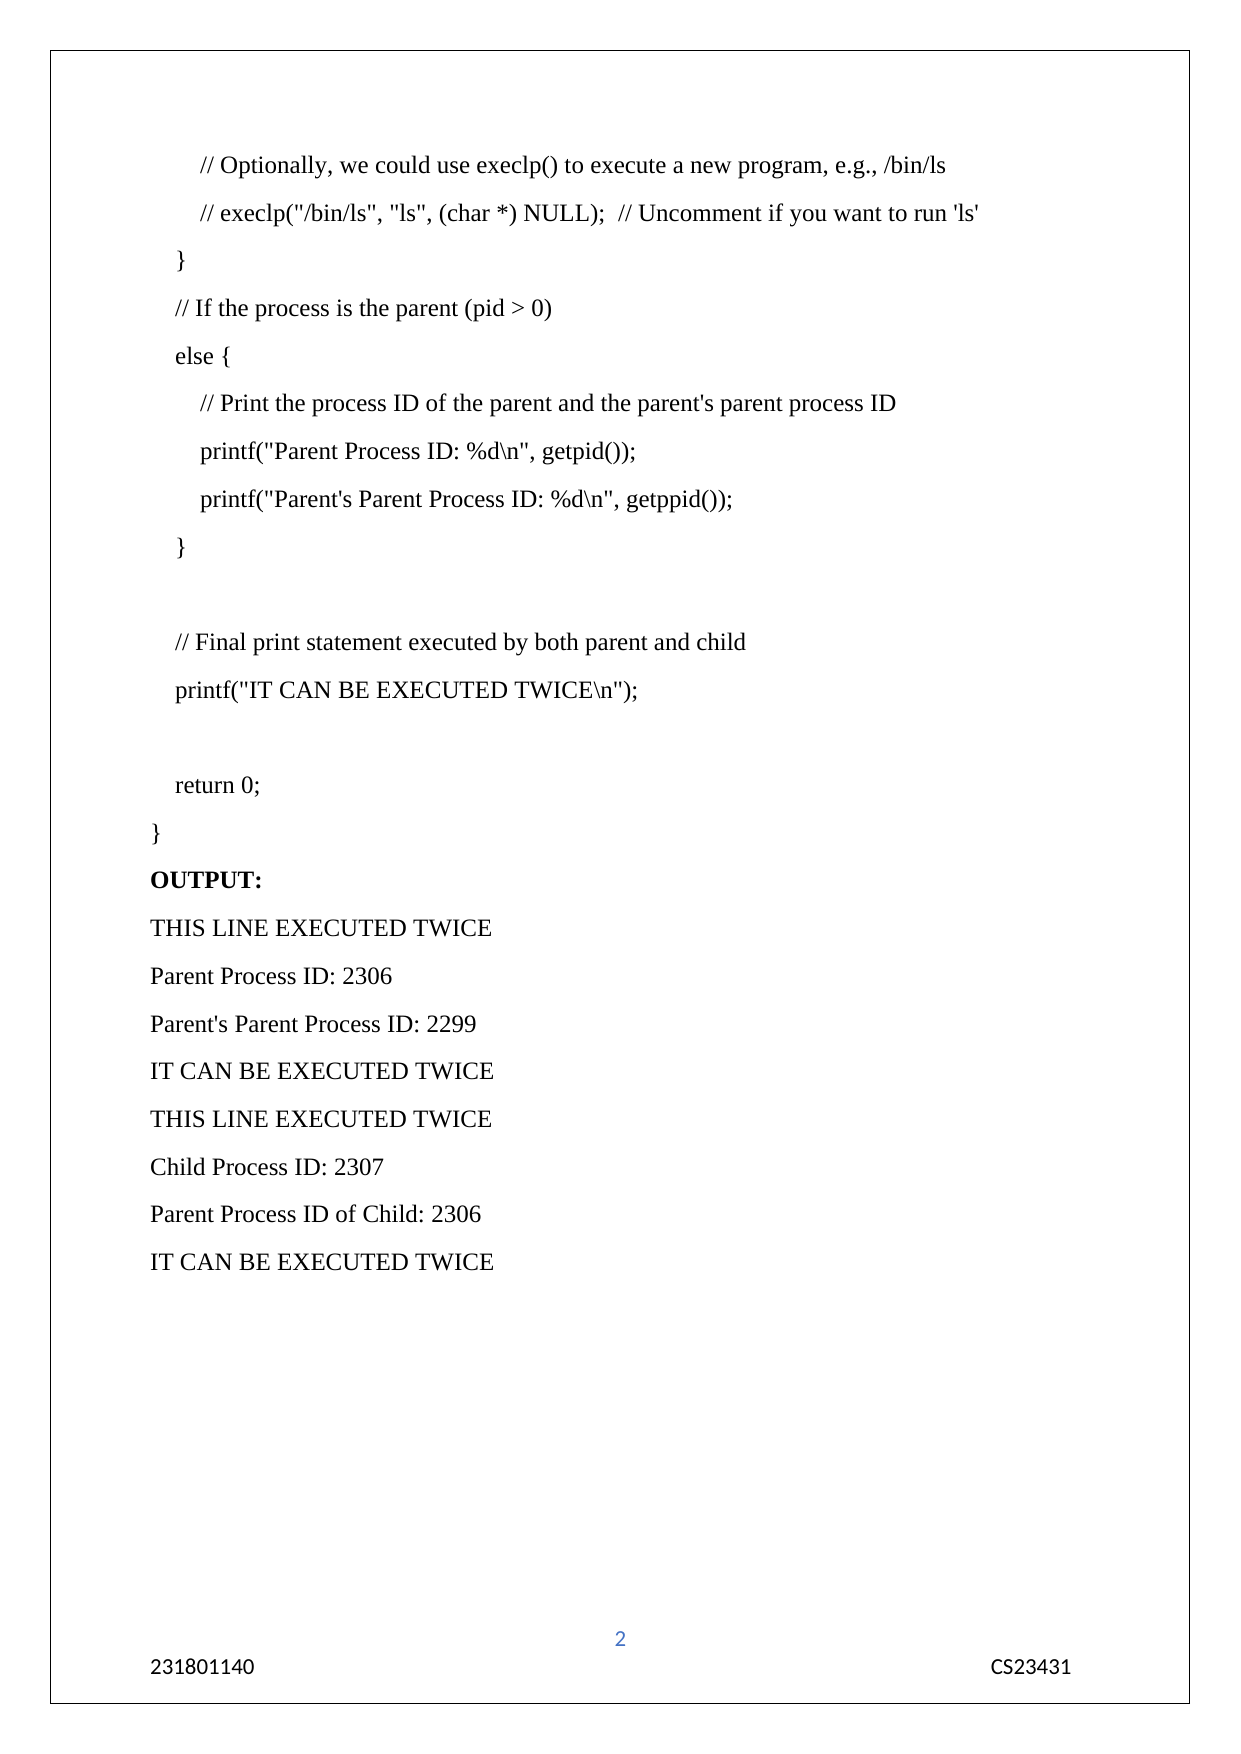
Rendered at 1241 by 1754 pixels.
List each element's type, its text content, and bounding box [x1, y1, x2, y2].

text } [150, 532, 1090, 560]
text else { [150, 341, 1090, 369]
text } [150, 245, 1090, 274]
text // execlp("/bin/ls", "ls", (char *) NULL); // Uncomment if you want to run 'ls' [150, 198, 1090, 226]
text Parent Process ID: 2306 [150, 961, 1090, 990]
text } [150, 818, 1090, 847]
text printf("IT CAN BE EXECUTED TWICE\n"); [150, 675, 1090, 703]
text // Print the process ID of the parent and the parent's parent process ID [150, 388, 1090, 417]
text THIS LINE EXECUTED TWICE [150, 1104, 1090, 1133]
text OUTPUT: [150, 866, 1090, 894]
text Child Process ID: 2307 [150, 1152, 1090, 1181]
text // Optionally, we could use execlp() to execute a new program, e.g., /bin/ls [150, 150, 1090, 179]
text IT CAN BE EXECUTED TWICE [150, 1056, 1090, 1085]
text IT CAN BE EXECUTED TWICE [150, 1247, 1090, 1276]
text THIS LINE EXECUTED TWICE [150, 913, 1090, 942]
text return 0; [150, 770, 1090, 799]
text // Final print statement executed by both parent and child [150, 627, 1090, 656]
text printf("Parent Process ID: %d\n", getpid()); [150, 436, 1090, 465]
text Parent's Parent Process ID: 2299 [150, 1009, 1090, 1037]
text printf("Parent's Parent Process ID: %d\n", getppid()); [150, 484, 1090, 513]
text // If the process is the parent (pid > 0) [150, 293, 1090, 322]
text Parent Process ID of Child: 2306 [150, 1199, 1090, 1228]
